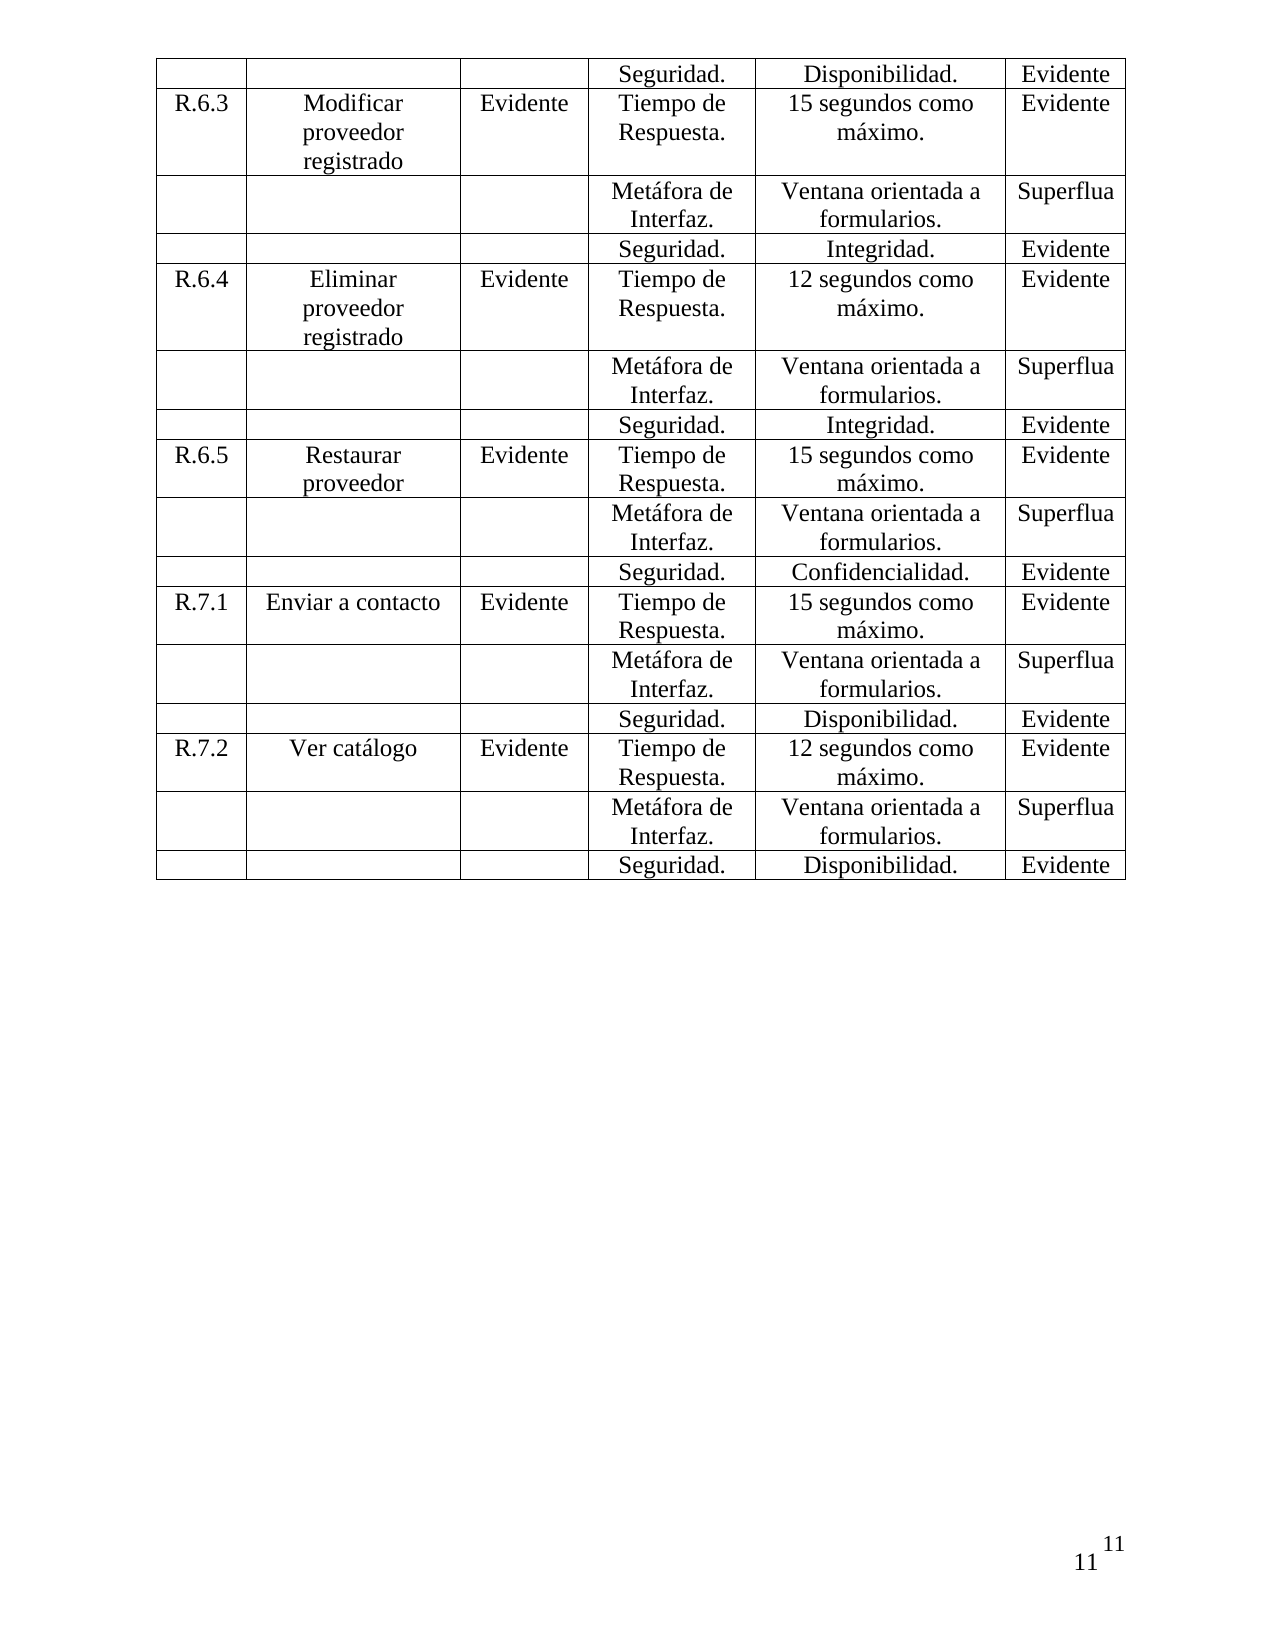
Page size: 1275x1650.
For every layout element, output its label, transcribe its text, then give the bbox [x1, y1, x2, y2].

table_cell Evidente [1006, 234, 1125, 263]
table_cell Restaurar proveedor [247, 440, 460, 497]
table_cell Evidente [461, 89, 588, 175]
table_cell Seguridad. [589, 704, 755, 732]
table_cell Seguridad. [589, 557, 755, 586]
table_cell [157, 704, 246, 732]
table_cell Tiempo de Respuesta. [589, 587, 755, 644]
table_cell Seguridad. [589, 851, 755, 879]
table_cell Evidente [1006, 704, 1125, 732]
table_cell Metáfora de Interfaz. [589, 792, 755, 849]
table_cell Ventana orientada a formularios. [756, 351, 1005, 409]
table_cell Evidente [461, 587, 588, 644]
table_cell Evidente [1006, 734, 1125, 791]
table_cell Evidente [1006, 410, 1125, 439]
table_cell Tiempo de Respuesta. [589, 440, 755, 497]
table_cell R.7.1 [157, 587, 246, 644]
table_cell 12 segundos como máximo. [756, 264, 1005, 350]
table_cell Evidente [461, 440, 588, 497]
table_cell Metáfora de Interfaz. [589, 176, 755, 233]
table_cell Evidente [1006, 587, 1125, 644]
table_cell [461, 351, 588, 409]
table_cell [157, 792, 246, 849]
table_cell [461, 704, 588, 732]
table_cell R.6.4 [157, 264, 246, 350]
table_cell [157, 645, 246, 703]
table_cell [157, 59, 246, 87]
table_cell [461, 792, 588, 849]
table_cell Metáfora de Interfaz. [589, 645, 755, 703]
table_cell R.6.5 [157, 440, 246, 497]
table_cell 15 segundos como máximo. [756, 587, 1005, 644]
table_cell [247, 851, 460, 879]
table_cell [247, 176, 460, 233]
table_cell Superflua [1006, 498, 1125, 556]
table_cell [247, 410, 460, 439]
table_cell Enviar a contacto [247, 587, 460, 644]
table_cell Ventana orientada a formularios. [756, 792, 1005, 849]
table_cell Evidente [461, 264, 588, 350]
table_cell [461, 176, 588, 233]
table_cell Evidente [1006, 440, 1125, 497]
table_cell Evidente [461, 734, 588, 791]
table_cell Evidente [1006, 89, 1125, 175]
table_cell Seguridad. [589, 234, 755, 263]
table_cell [247, 704, 460, 732]
table_cell 12 segundos como máximo. [756, 734, 1005, 791]
table_cell [247, 234, 460, 263]
table_cell Tiempo de Respuesta. [589, 264, 755, 350]
table_cell Confidencialidad. [756, 557, 1005, 586]
table_cell [461, 645, 588, 703]
table_cell Seguridad. [589, 59, 755, 87]
table_cell [461, 410, 588, 439]
table_cell Disponibilidad. [756, 59, 1005, 87]
table_cell Evidente [1006, 264, 1125, 350]
table_cell Ventana orientada a formularios. [756, 176, 1005, 233]
table_cell Integridad. [756, 410, 1005, 439]
table_cell [247, 351, 460, 409]
table_cell Tiempo de Respuesta. [589, 89, 755, 175]
table_cell [247, 498, 460, 556]
table_cell Evidente [1006, 557, 1125, 586]
table_cell [461, 557, 588, 586]
table_cell [247, 645, 460, 703]
table_cell Modificar proveedor registrado [247, 89, 460, 175]
table_cell Ver catálogo [247, 734, 460, 791]
table_cell Integridad. [756, 234, 1005, 263]
table_cell R.6.3 [157, 89, 246, 175]
table_cell Metáfora de Interfaz. [589, 498, 755, 556]
table_cell [157, 851, 246, 879]
table_cell R.7.2 [157, 734, 246, 791]
table_cell Seguridad. [589, 410, 755, 439]
table_cell Superflua [1006, 792, 1125, 849]
table_cell [157, 351, 246, 409]
table_cell [157, 498, 246, 556]
table_cell Disponibilidad. [756, 704, 1005, 732]
table_cell [247, 792, 460, 849]
table_cell Superflua [1006, 351, 1125, 409]
table_cell [461, 851, 588, 879]
table_cell Evidente [1006, 59, 1125, 87]
table_cell Disponibilidad. [756, 851, 1005, 879]
table_cell Metáfora de Interfaz. [589, 351, 755, 409]
table_cell Tiempo de Respuesta. [589, 734, 755, 791]
table_cell [247, 59, 460, 87]
table_cell Ventana orientada a formularios. [756, 645, 1005, 703]
table_cell Superflua [1006, 645, 1125, 703]
table_cell [157, 410, 246, 439]
table_cell [461, 498, 588, 556]
table_cell [157, 176, 246, 233]
table_cell Evidente [1006, 851, 1125, 879]
table_cell Superflua [1006, 176, 1125, 233]
table_cell 15 segundos como máximo. [756, 89, 1005, 175]
table_cell [461, 59, 588, 87]
table_cell [247, 557, 460, 586]
table_cell 15 segundos como máximo. [756, 440, 1005, 497]
table_cell Eliminar proveedor registrado [247, 264, 460, 350]
table_cell Ventana orientada a formularios. [756, 498, 1005, 556]
table_cell [157, 557, 246, 586]
table_cell [157, 234, 246, 263]
table_cell [461, 234, 588, 263]
